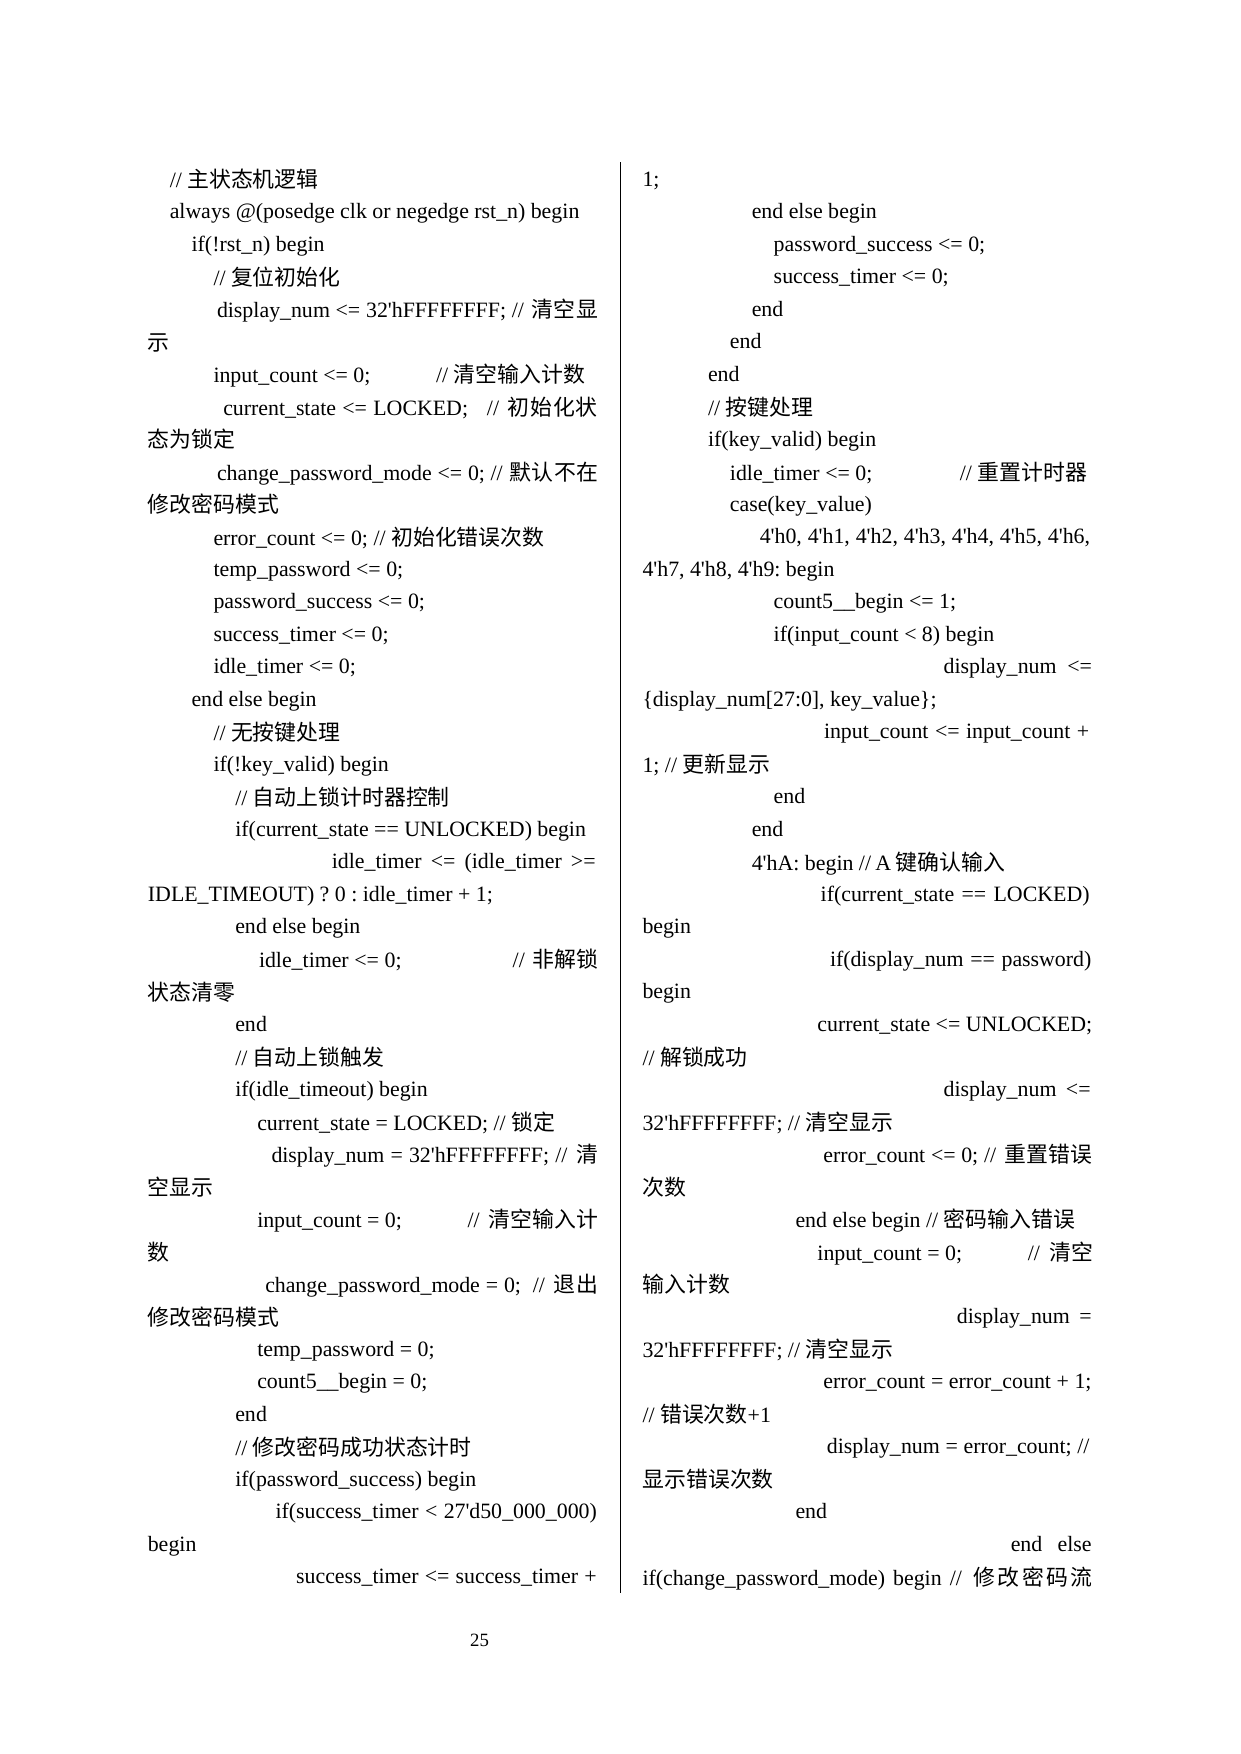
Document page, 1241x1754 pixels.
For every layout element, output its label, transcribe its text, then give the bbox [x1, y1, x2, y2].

text // 按键处理 [642, 389, 1093, 422]
text if(input_count < 8) begin [642, 617, 1093, 649]
text error_count <= 0; // 初始化错误次数 [148, 519, 598, 552]
text end else begin // 密码输入错误 [642, 1202, 1093, 1234]
text if(current_state == UNLOCKED) begin [148, 812, 598, 844]
text if(key_valid) begin [642, 422, 1093, 454]
text // 自动上锁计时器控制 [148, 779, 598, 812]
text idle_timer <= 0; // 非解锁状态清零 [148, 942, 598, 1007]
text input_count = 0; // 清空输入计数 [148, 1202, 598, 1267]
text // 复位初始化 [148, 259, 598, 292]
text change_password_mode <= 0; // 默认不在修改密码模式 [148, 454, 598, 519]
text 4'hA: begin // A键确认输入 [642, 844, 1093, 877]
text // 自动上锁触发 [148, 1039, 598, 1072]
text display_num <= 32'hFFFFFFFF; // 清空显示 [642, 1072, 1093, 1137]
text password_success <= 0; [148, 584, 598, 617]
text temp_password = 0; [148, 1332, 598, 1364]
text end [642, 1494, 1093, 1527]
text if(password_success) begin [148, 1462, 598, 1494]
text if(success_timer < 27'd50_000_000) begin [148, 1494, 598, 1559]
text count5__begin <= 1; [642, 584, 1093, 617]
text display_num <= 32'hFFFFFFFF; // 清空显示 [148, 292, 598, 357]
text current_state <= UNLOCKED; // 解锁成功 [642, 1007, 1093, 1072]
text always @(posedge clk or negedge rst_n) begin [148, 194, 598, 227]
text // 修改密码成功状态计时 [148, 1429, 598, 1462]
text if(!rst_n) begin [148, 227, 598, 259]
text input_count <= input_count + 1; // 更新显示 [642, 714, 1093, 779]
text // 无按键处理 [148, 714, 598, 747]
text input_count <= 0; // 清空输入计数 [148, 357, 598, 389]
text idle_timer <= 0; // 重置计时器 [642, 454, 1093, 487]
text case(key_value) [642, 487, 1093, 519]
text idle_timer <= (idle_timer >= IDLE_TIMEOUT) ? 0 : idle_timer + 1; [148, 844, 598, 909]
text temp_password <= 0; [148, 552, 598, 584]
text // 主状态机逻辑 [148, 162, 598, 194]
text end else if(change_password_mode) begin // 修改密码流程 [642, 1527, 1093, 1592]
text end else begin [642, 194, 1093, 227]
text display_num <= {display_num[27:0], key_value}; [642, 649, 1093, 714]
text if(display_num == password) begin [642, 942, 1093, 1007]
text display_num = error_count; // 显示错误次数 [642, 1429, 1093, 1494]
text end [642, 812, 1093, 844]
text error_count <= 0; // 重置错误次数 [642, 1137, 1093, 1202]
text display_num = 32'hFFFFFFFF; // 清空显示 [642, 1299, 1093, 1364]
text if(current_state == LOCKED) begin [642, 877, 1093, 942]
text success_timer <= 0; [148, 617, 598, 649]
text display_num = 32'hFFFFFFFF; // 清空显示 [148, 1137, 598, 1202]
text change_password_mode = 0; // 退出修改密码模式 [148, 1267, 598, 1332]
text error_count = error_count + 1; // 错误次数+1 [642, 1364, 1093, 1429]
text end [642, 292, 1093, 324]
text input_count = 0; // 清空输入计数 [642, 1234, 1093, 1299]
text end [642, 779, 1093, 812]
text success_timer <= success_timer + 1; [148, 1559, 598, 1592]
text end [642, 324, 1093, 357]
text idle_timer <= 0; [148, 649, 598, 682]
text end [148, 1007, 598, 1039]
text end else begin [148, 909, 598, 942]
text end [642, 357, 1093, 389]
text success_timer <= success_timer + 1; [642, 162, 1093, 194]
text count5__begin = 0; [148, 1364, 598, 1397]
text if(!key_valid) begin [148, 747, 598, 779]
text if(idle_timeout) begin [148, 1072, 598, 1104]
text end else begin [148, 682, 598, 714]
text password_success <= 0; [642, 227, 1093, 259]
text current_state = LOCKED; // 锁定 [148, 1104, 598, 1137]
text current_state <= LOCKED; // 初始化状态为锁定 [148, 389, 598, 454]
text 4'h0, 4'h1, 4'h2, 4'h3, 4'h4, 4'h5, 4'h6, 4'h7, 4'h8, 4'h9: begin [642, 519, 1093, 584]
text end [148, 1397, 598, 1429]
text success_timer <= 0; [642, 259, 1093, 292]
